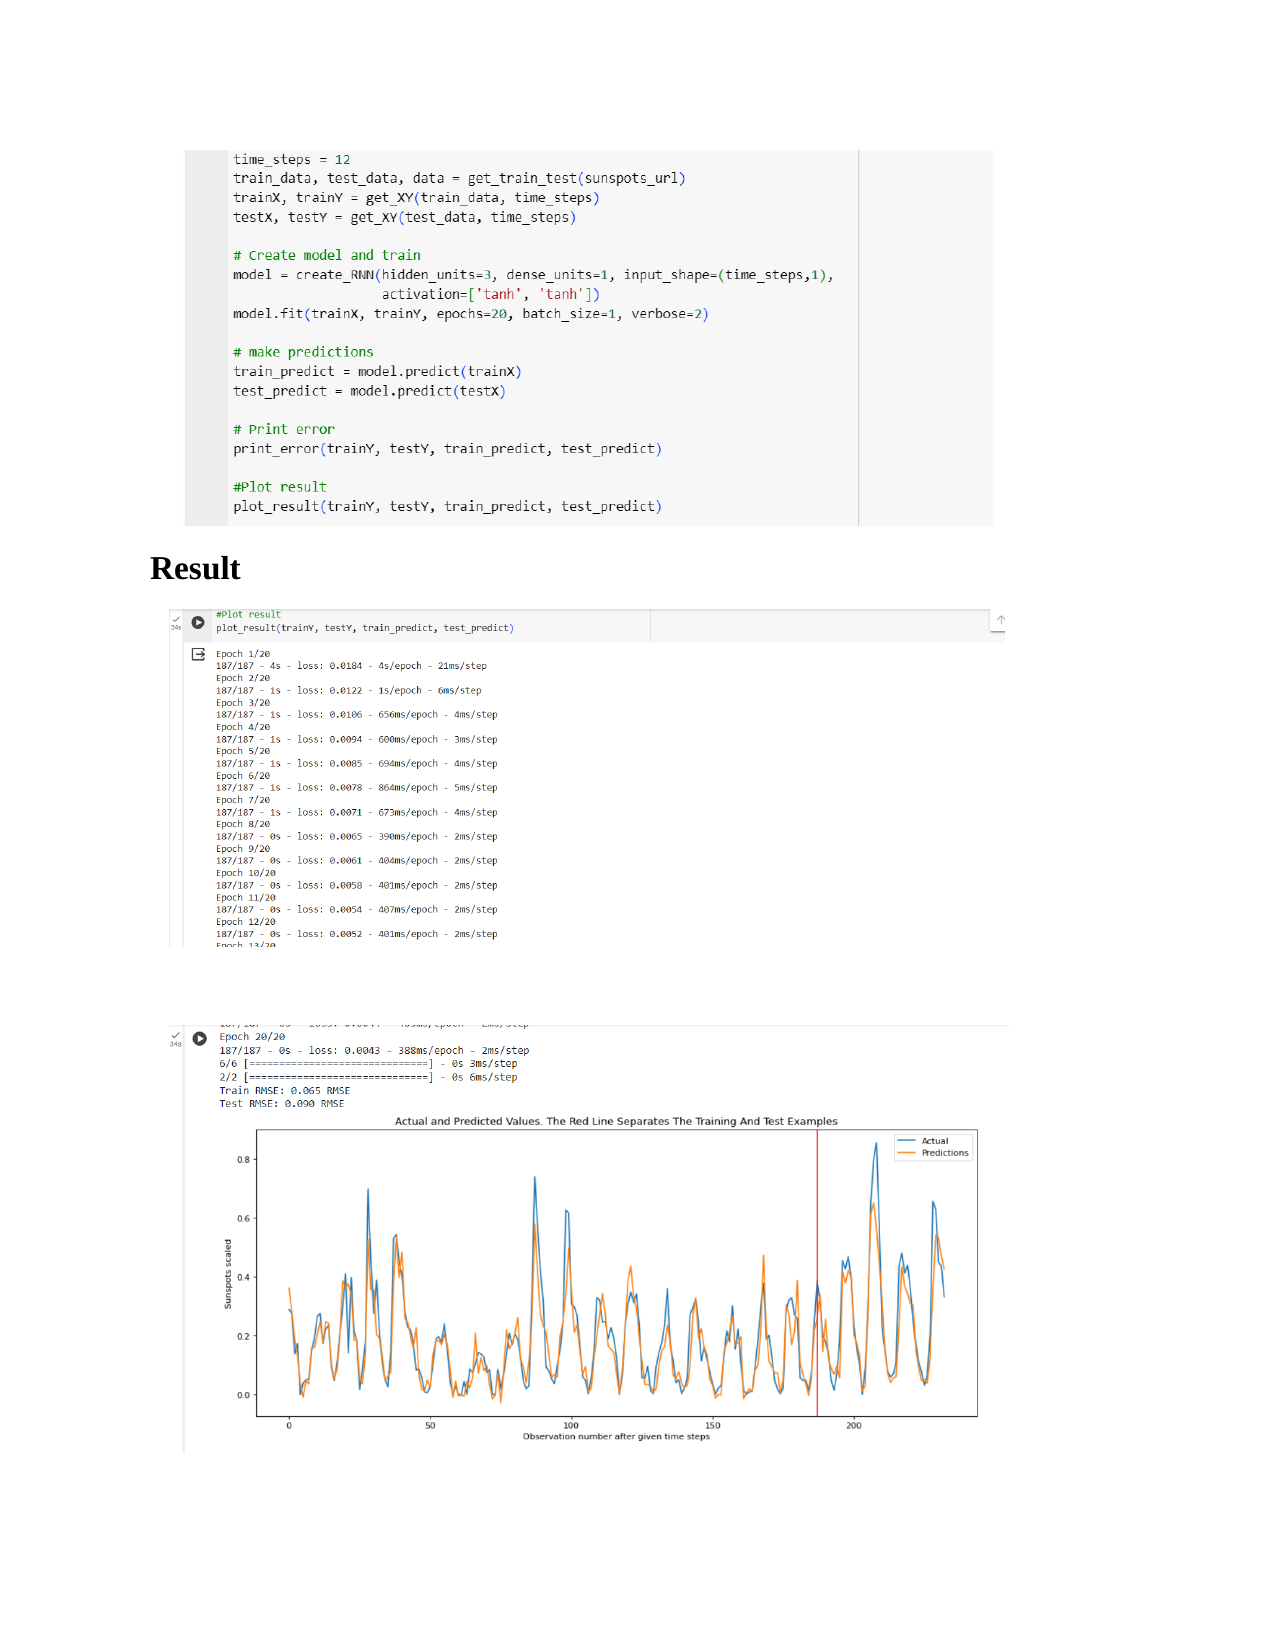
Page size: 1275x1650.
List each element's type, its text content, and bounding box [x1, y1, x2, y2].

text Result [150, 548, 1125, 586]
